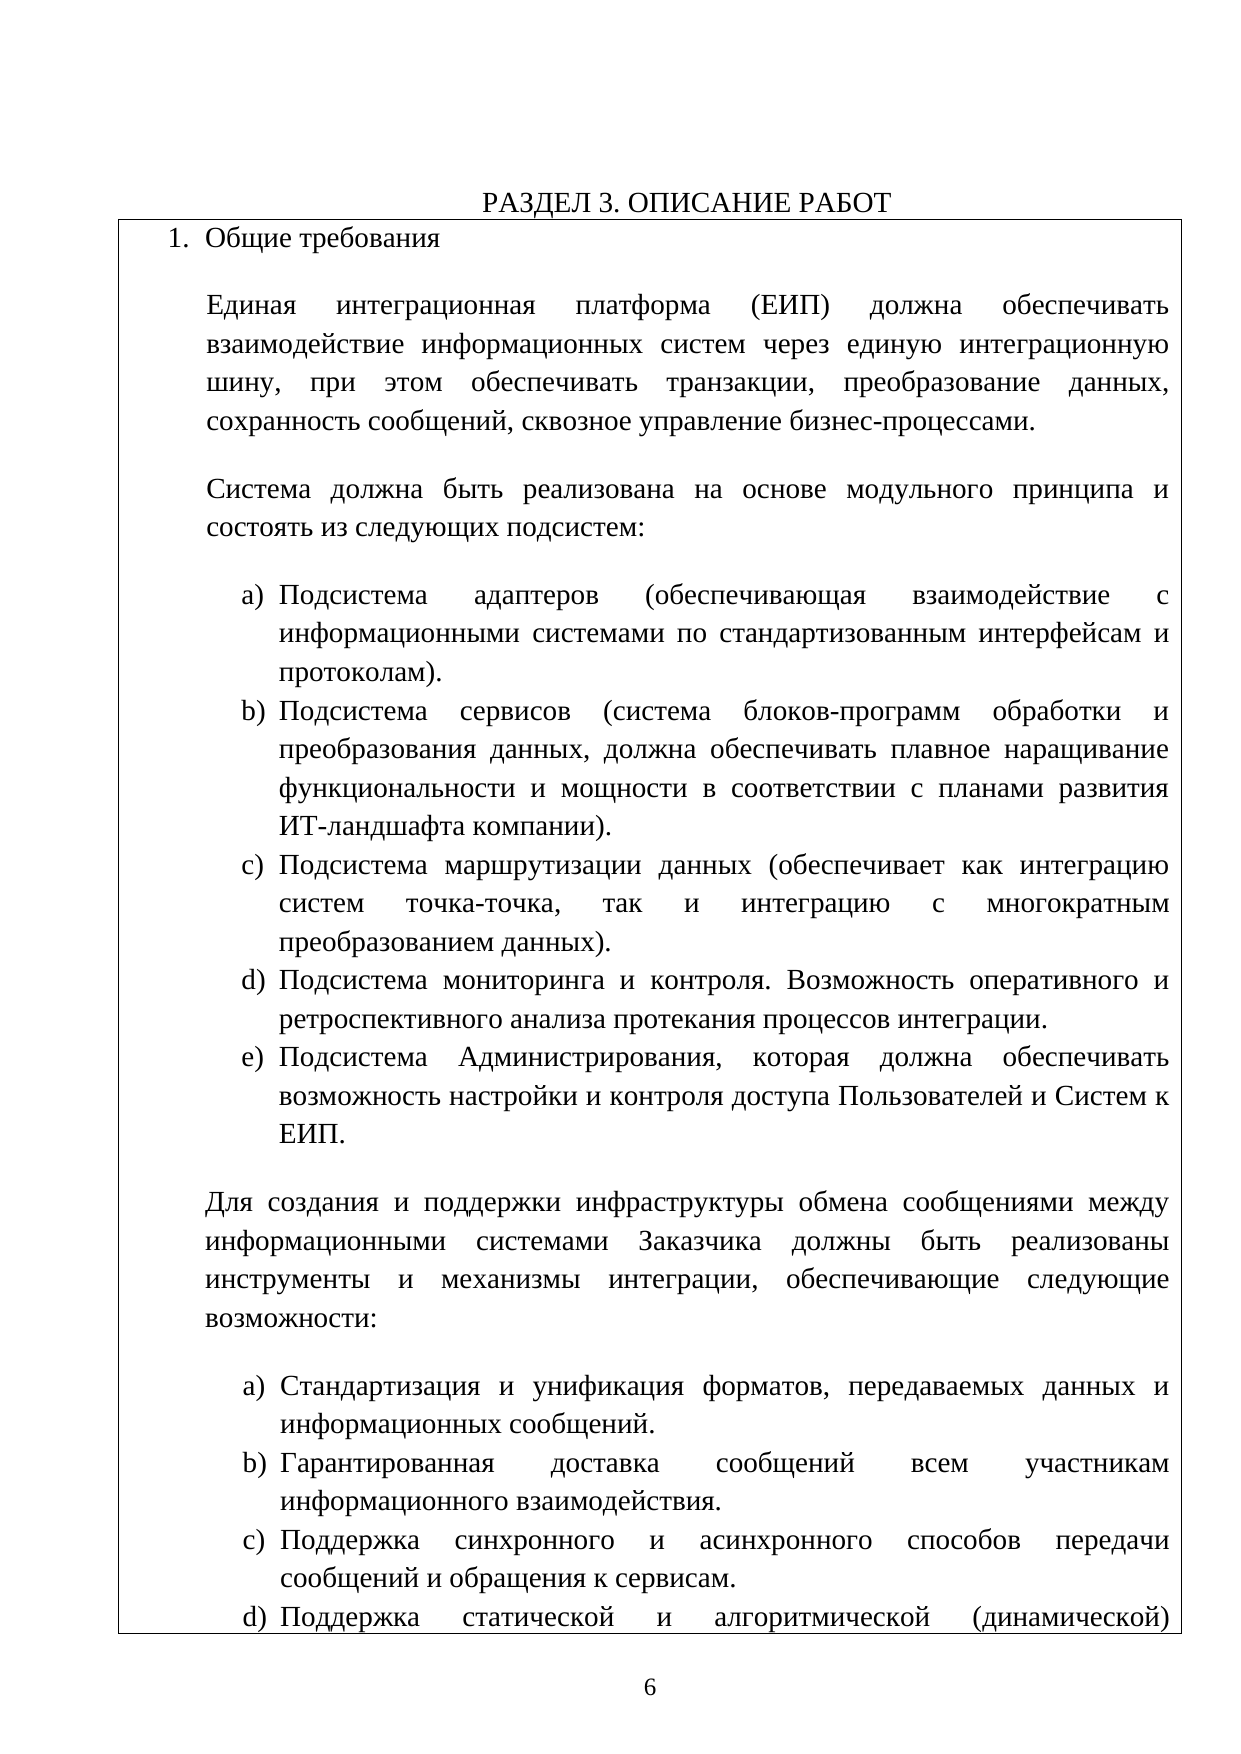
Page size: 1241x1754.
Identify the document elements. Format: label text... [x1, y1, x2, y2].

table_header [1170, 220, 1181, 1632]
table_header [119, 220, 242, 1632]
list РАЗДЕЛ 3. ОПИСАНИЕ РАБОТ [118, 185, 1181, 219]
